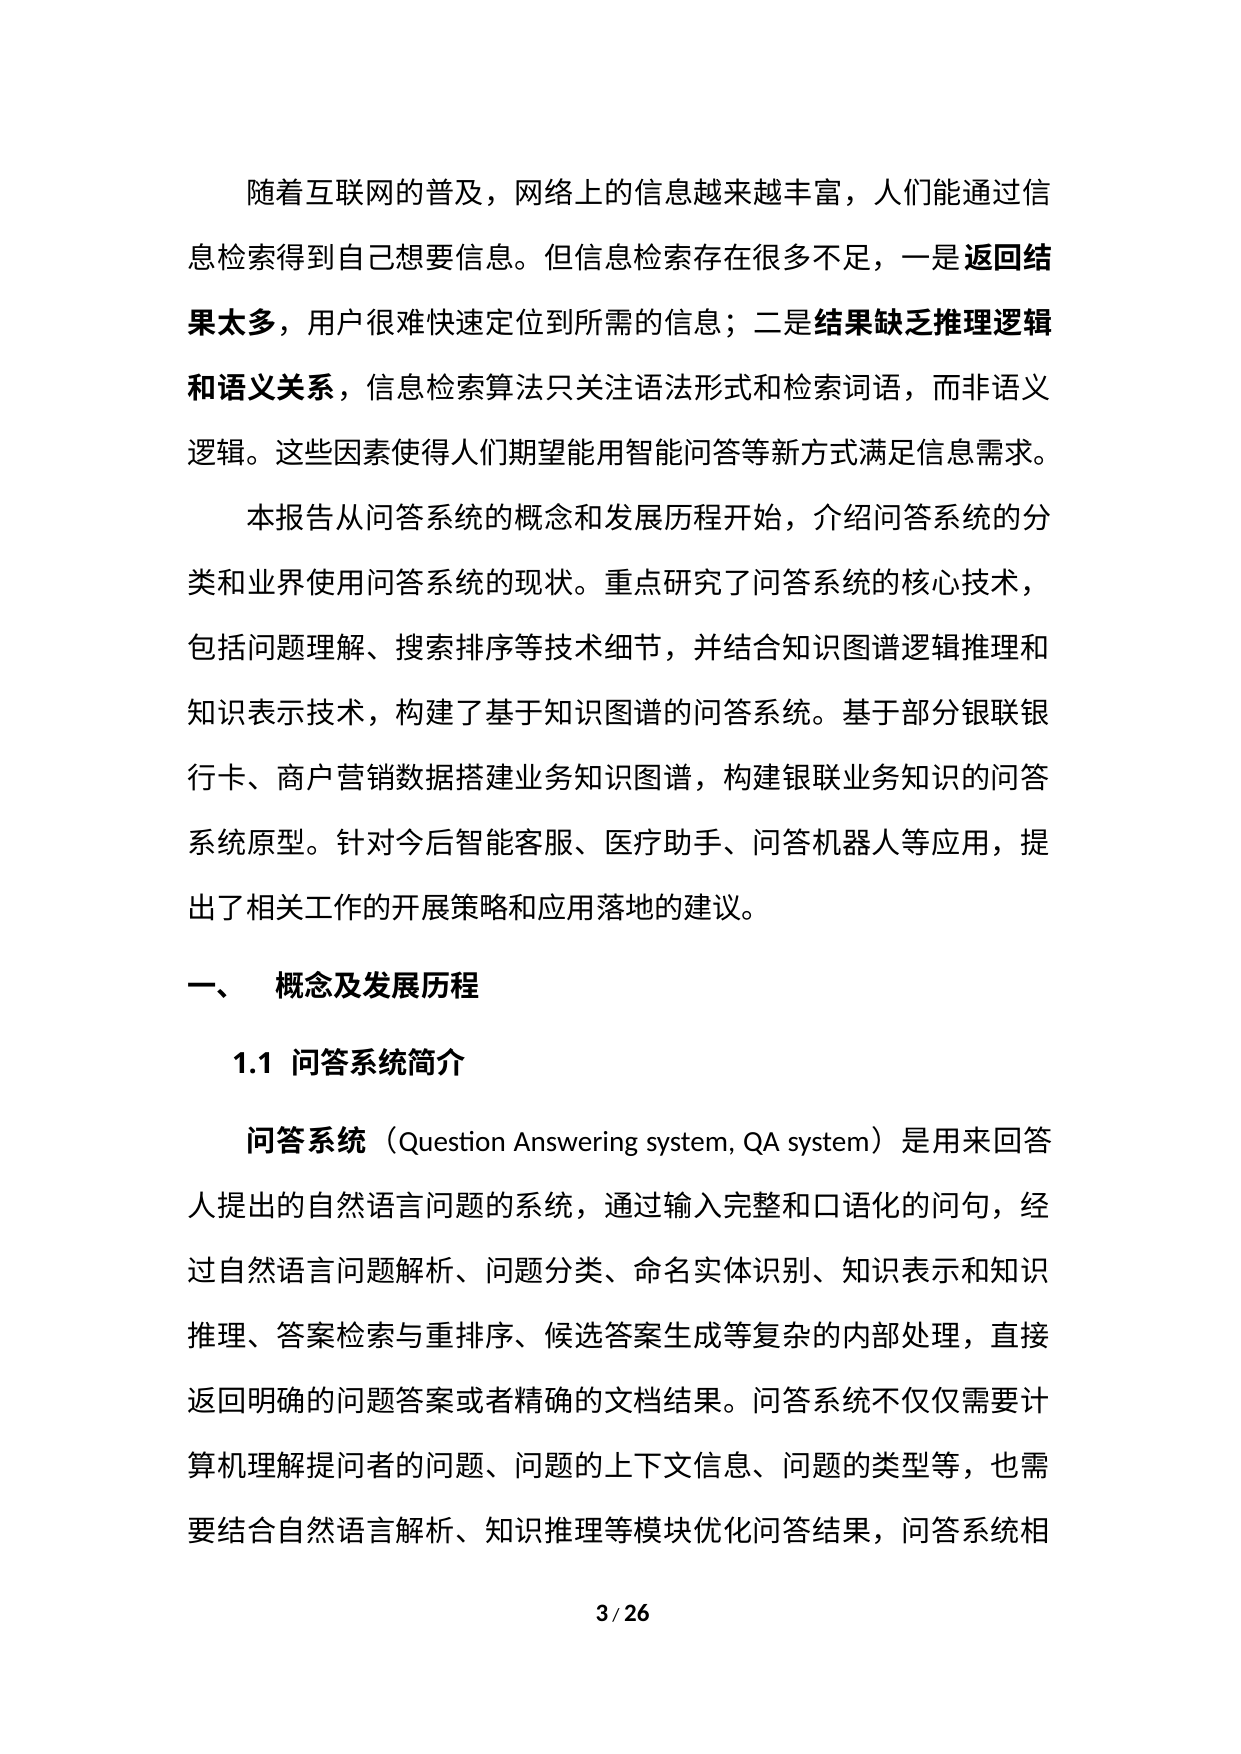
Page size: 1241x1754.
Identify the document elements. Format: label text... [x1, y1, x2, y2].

text 随着互联网的普及，网络上的信息越来越丰富，人们能通过信息检索得到自己想要信息。但信息检索存在很多不足，一是返回结果太多，用户很难快速定位到所需的信息；二是结果缺乏推理逻辑和语义关系，信息检索算法只关注语法形式和检索词语，而非语义逻辑。这些因素使得人们期望能用智能问答等新方式满足信息需求。 [187, 158, 1053, 483]
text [187, 1106, 1053, 1561]
text 本报告从问答系统的概念和发展历程开始，介绍问答系统的分类和业界使用问答系统的现状。重点研究了问答系统的核心技术，包括问题理解、搜索排序等技术细节，并结合知识图谱逻辑推理和知识表示技术，构建了基于知识图谱的问答系统。基于部分银联银行卡、商户营销数据搭建业务知识图谱，构建银联业务知识的问答系统原型。针对今后智能客服、医疗助手、问答机器人等应用，提出了相关工作的开展策略和应用落地的建议。 [187, 483, 1053, 938]
subtitle 概念及发展历程 [187, 951, 1053, 1016]
subtitle 问答系统简介 [232, 1028, 1053, 1093]
